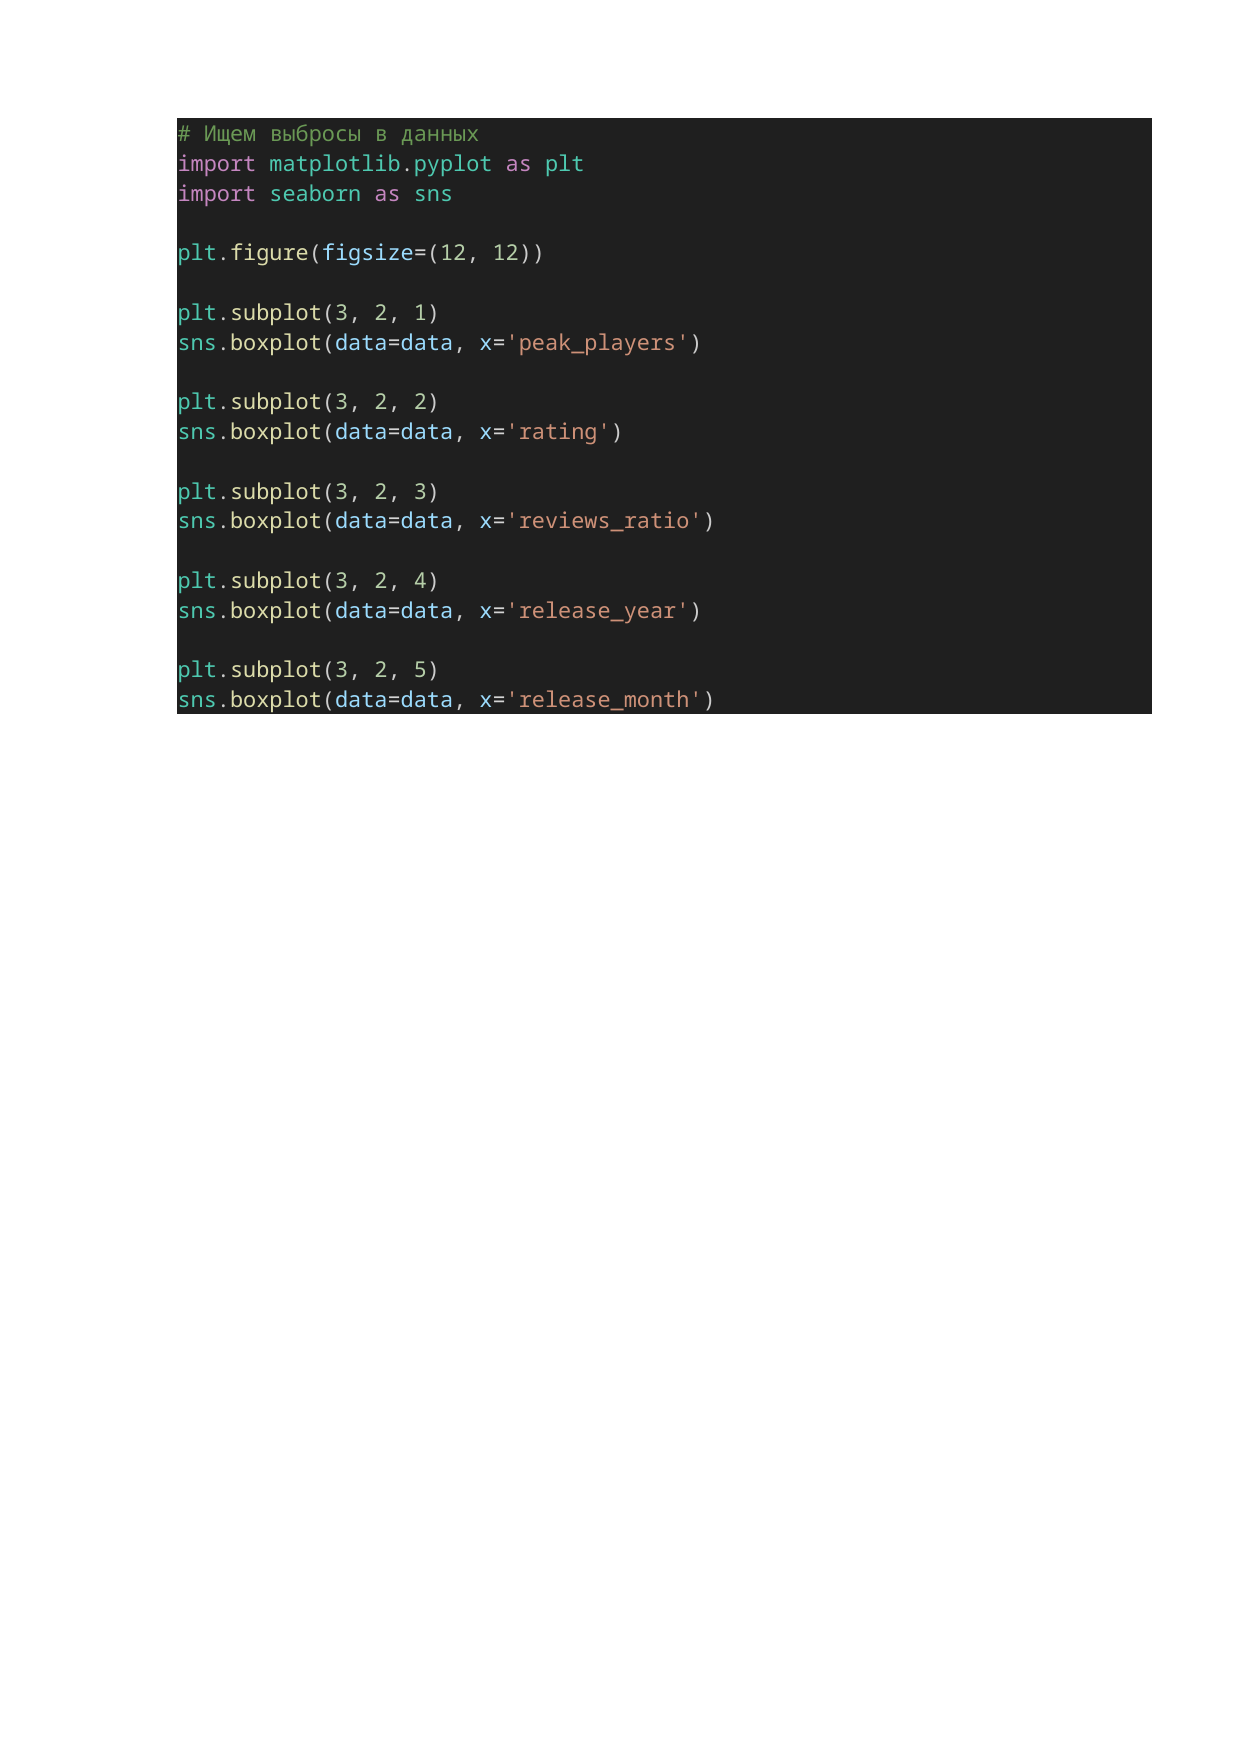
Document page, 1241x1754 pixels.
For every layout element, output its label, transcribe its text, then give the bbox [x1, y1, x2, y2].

text plt.subplot(3, 2, 5) [177, 654, 1152, 684]
text # Ищем выбросы в данных [177, 118, 1152, 148]
text sns.boxplot(data=data, x='release_month') [177, 684, 1152, 714]
text sns.boxplot(data=data, x='reviews_ratio') [177, 505, 1152, 535]
text import seaborn as sns [177, 178, 1152, 207]
text plt.subplot(3, 2, 1) [177, 297, 1152, 327]
text plt.subplot(3, 2, 3) [177, 476, 1152, 505]
text plt.figure(figsize=(12, 12)) [177, 237, 1152, 267]
text plt.subplot(3, 2, 2) [177, 386, 1152, 416]
text sns.boxplot(data=data, x='rating') [177, 416, 1152, 446]
text sns.boxplot(data=data, x='release_year') [177, 595, 1152, 624]
text plt.subplot(3, 2, 4) [177, 565, 1152, 595]
text import matplotlib.pyplot as plt [177, 148, 1152, 178]
text sns.boxplot(data=data, x='peak_players') [177, 327, 1152, 356]
